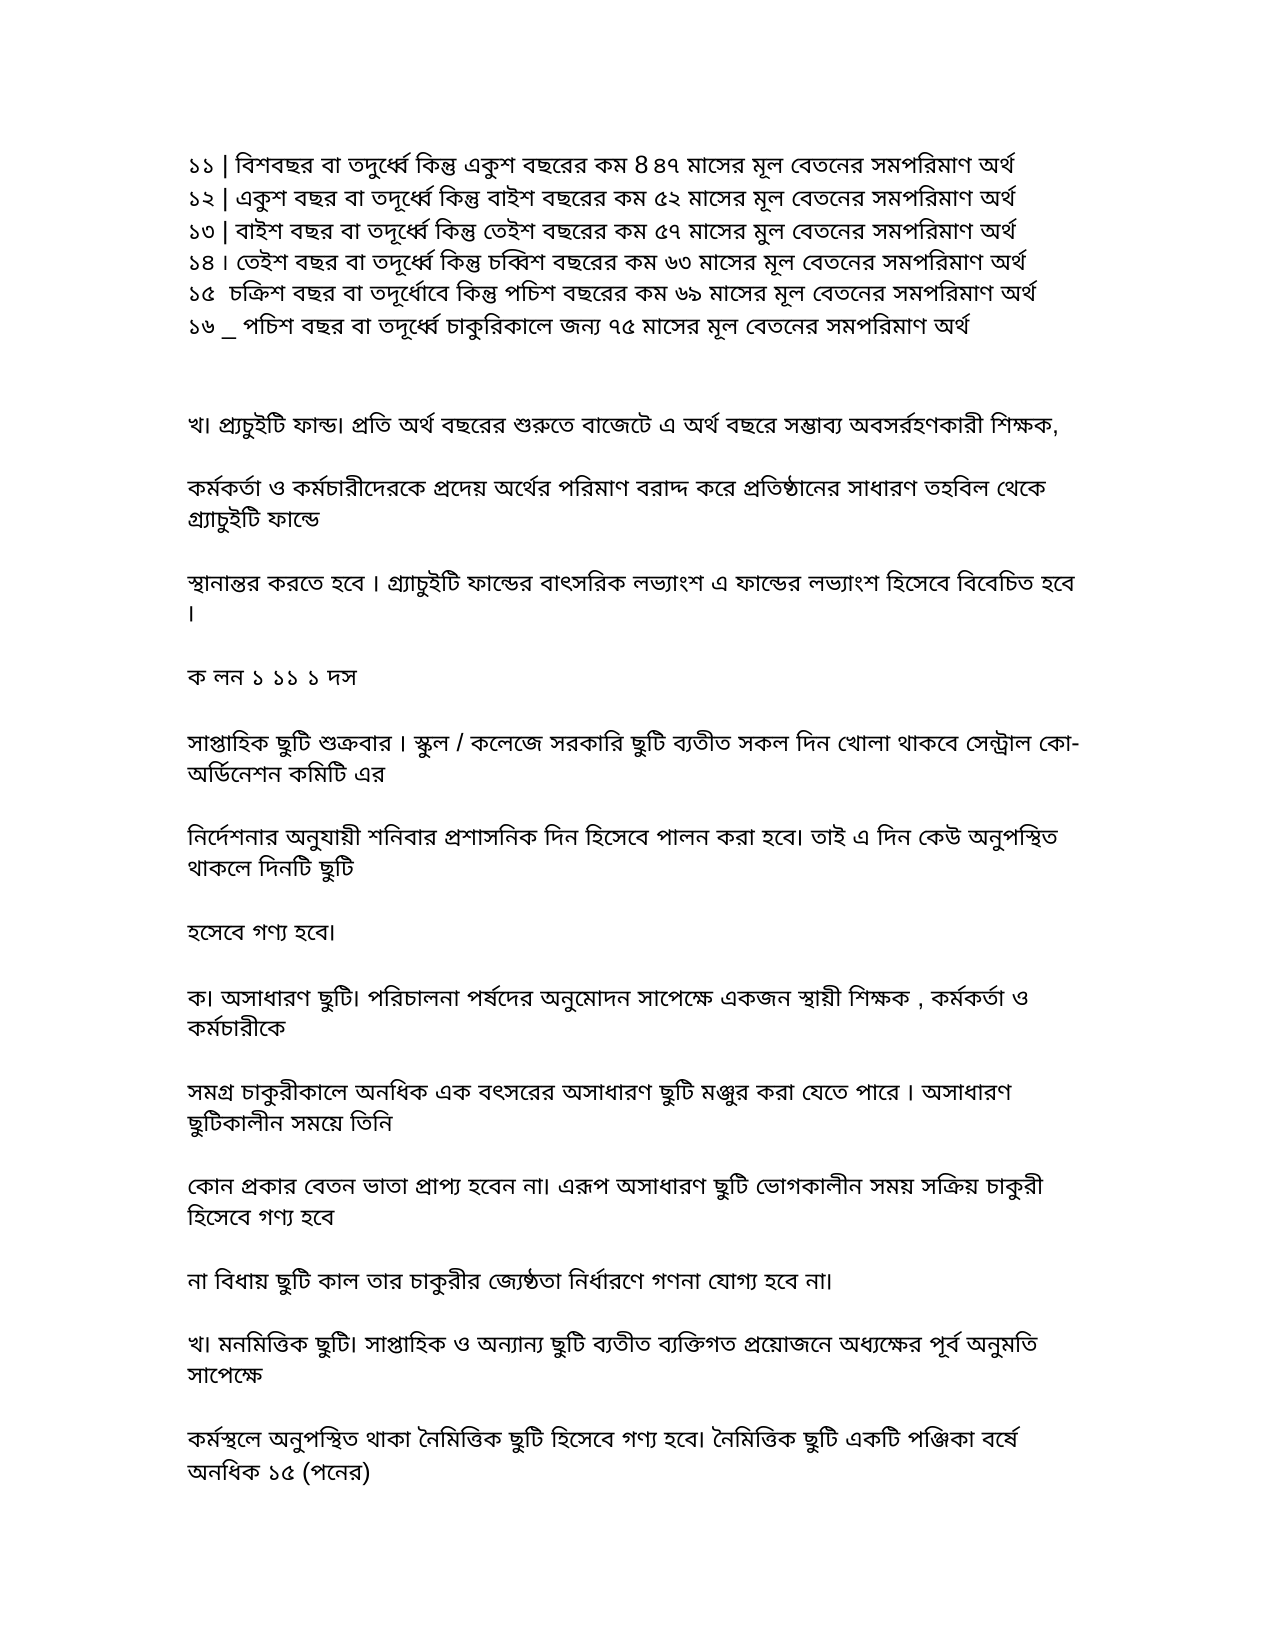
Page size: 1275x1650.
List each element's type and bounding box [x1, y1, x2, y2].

text [187, 150, 1087, 1486]
